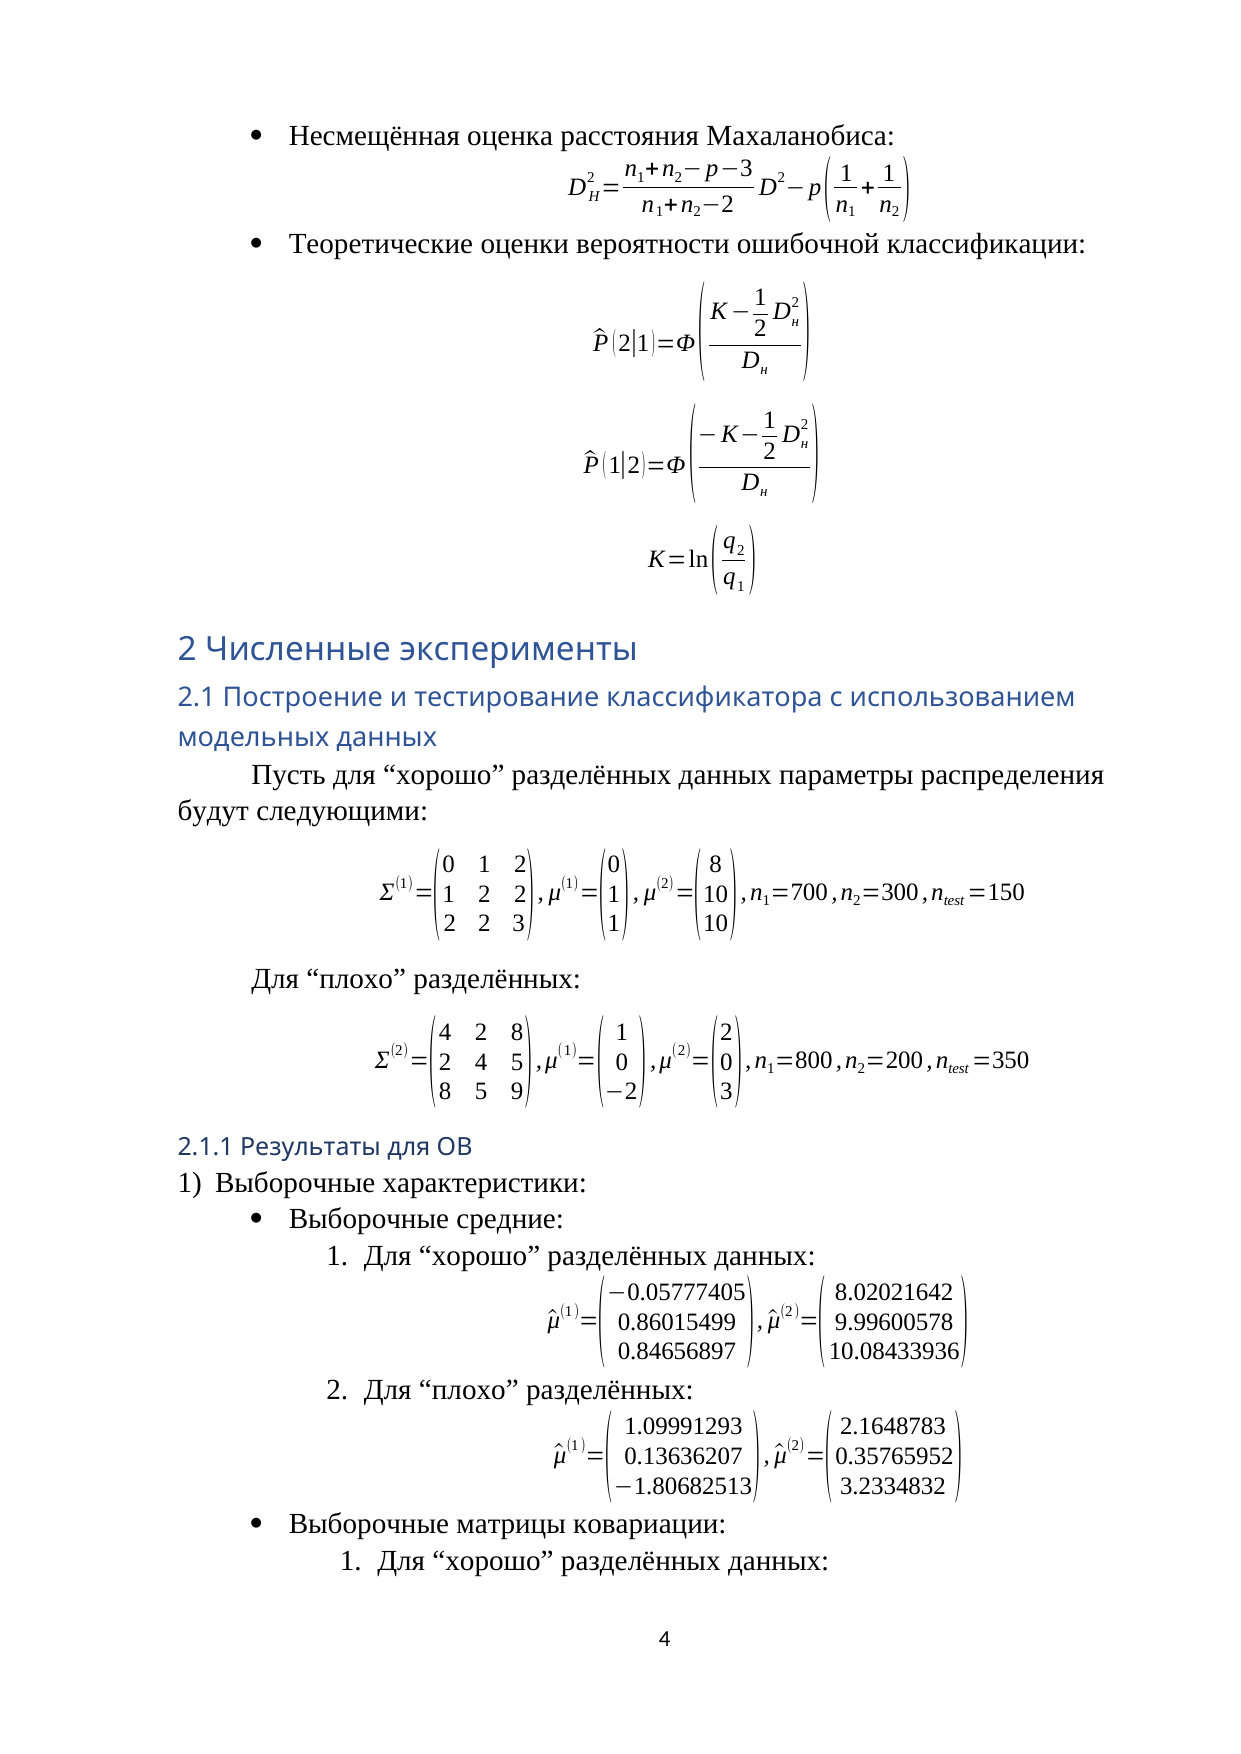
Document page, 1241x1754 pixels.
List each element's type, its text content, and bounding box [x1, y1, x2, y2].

text Пусть для “хорошо” разделённых данных параметры распределения будут следующими: [177, 757, 1152, 827]
list Выборочные средние: [251, 1202, 1152, 1235]
list Теоретические оценки вероятности ошибочной классификации: [251, 226, 1152, 260]
subtitle 2.1 Построение и тестирование классификатора с использованием модельных данных [177, 677, 1152, 754]
list Несмещённая оценка расстояния Махаланобиса: [251, 118, 1152, 152]
list Для “хорошо” разделённых данных: [326, 1238, 1152, 1271]
subtitle 2 Численные эксперименты [177, 624, 1152, 670]
list Для “хорошо” разделённых данных: [339, 1543, 1152, 1576]
subtitle 2.1.1 Результаты для ОВ [177, 1129, 1152, 1163]
list Для “плохо” разделённых: [326, 1372, 1152, 1406]
list Выборочные характеристики: [177, 1165, 1152, 1199]
text Для “плохо” разделённых: [177, 961, 1152, 994]
list Выборочные матрицы ковариации: [251, 1507, 1152, 1540]
